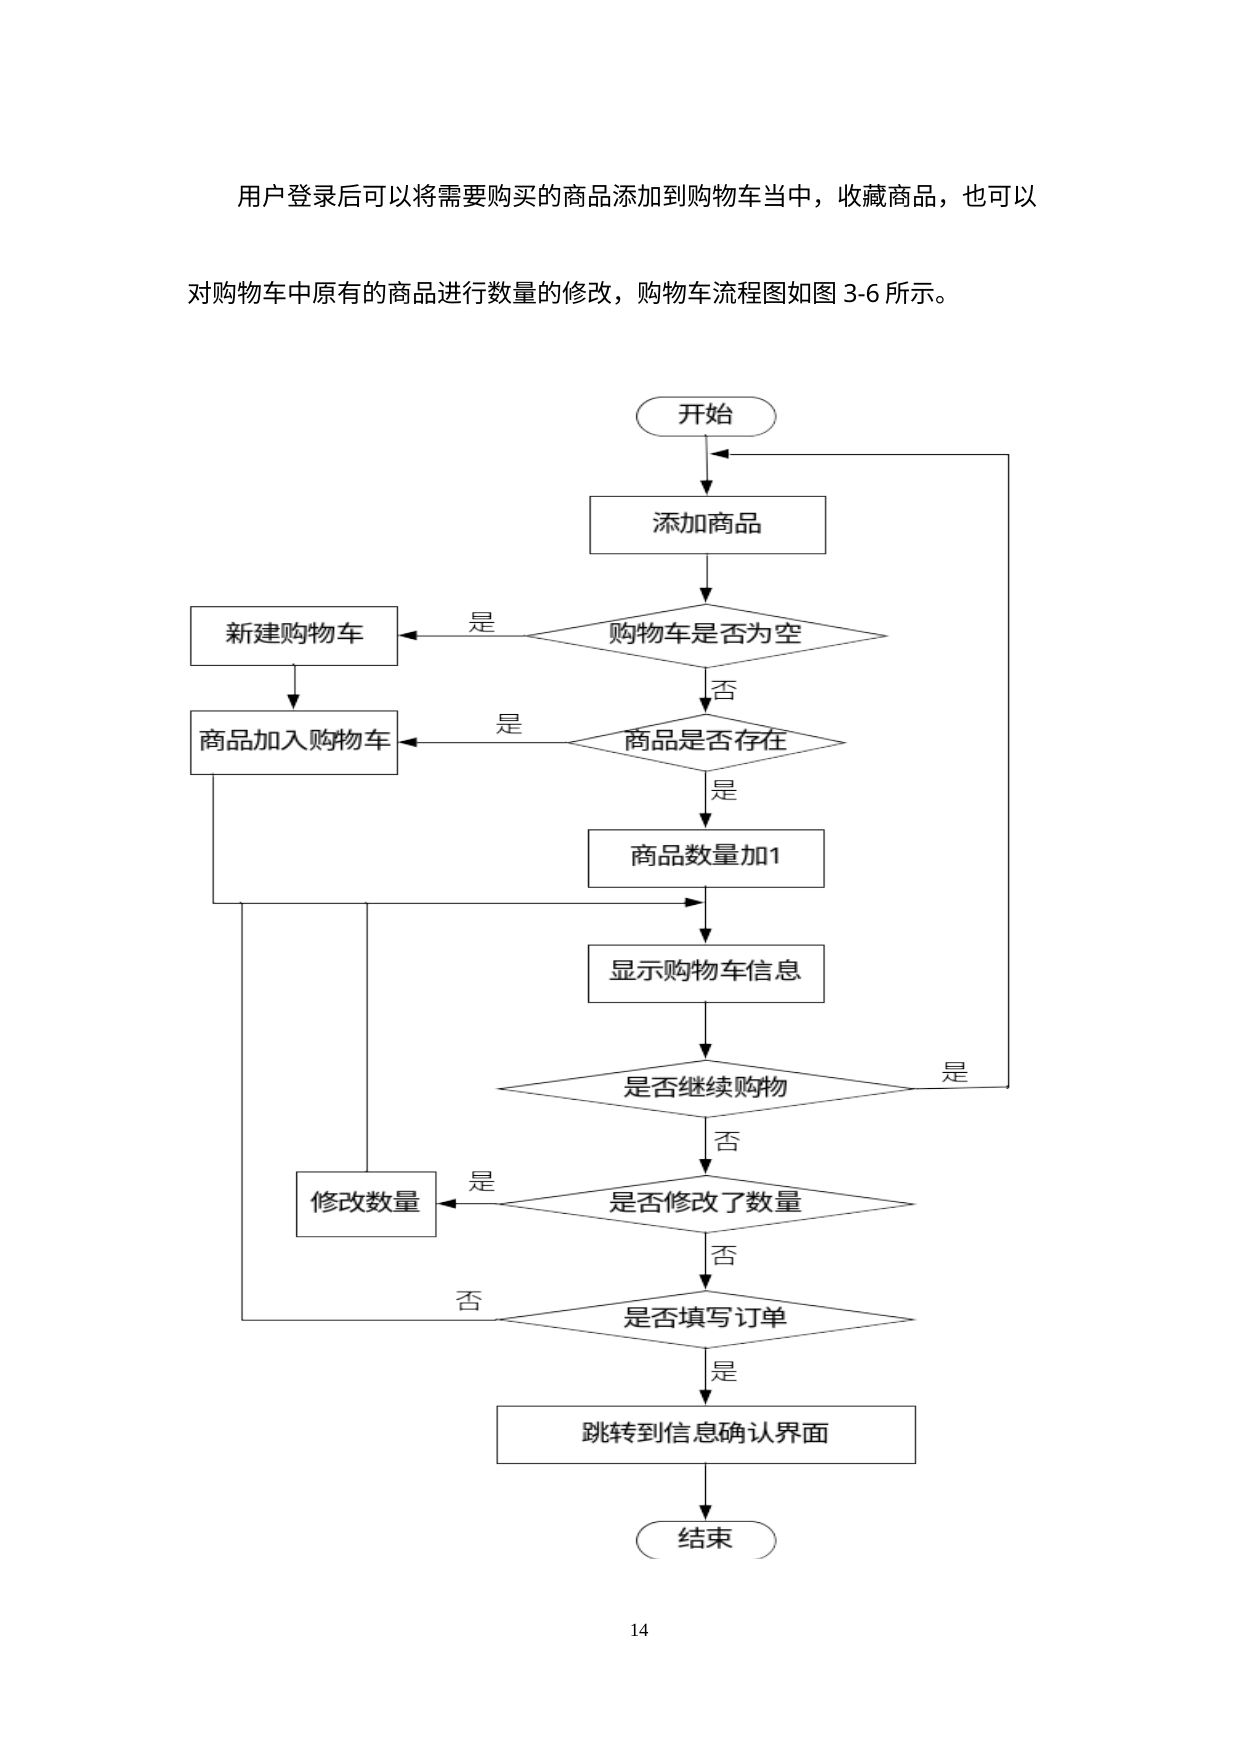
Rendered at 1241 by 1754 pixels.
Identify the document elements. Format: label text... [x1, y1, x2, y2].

text 用户登录后可以将需要购买的商品添加到购物车当中，收藏商品，也可以对购物车中原有的商品进行数量的修改，购物车流程图如图 3-6所示。 [187, 162, 1053, 324]
